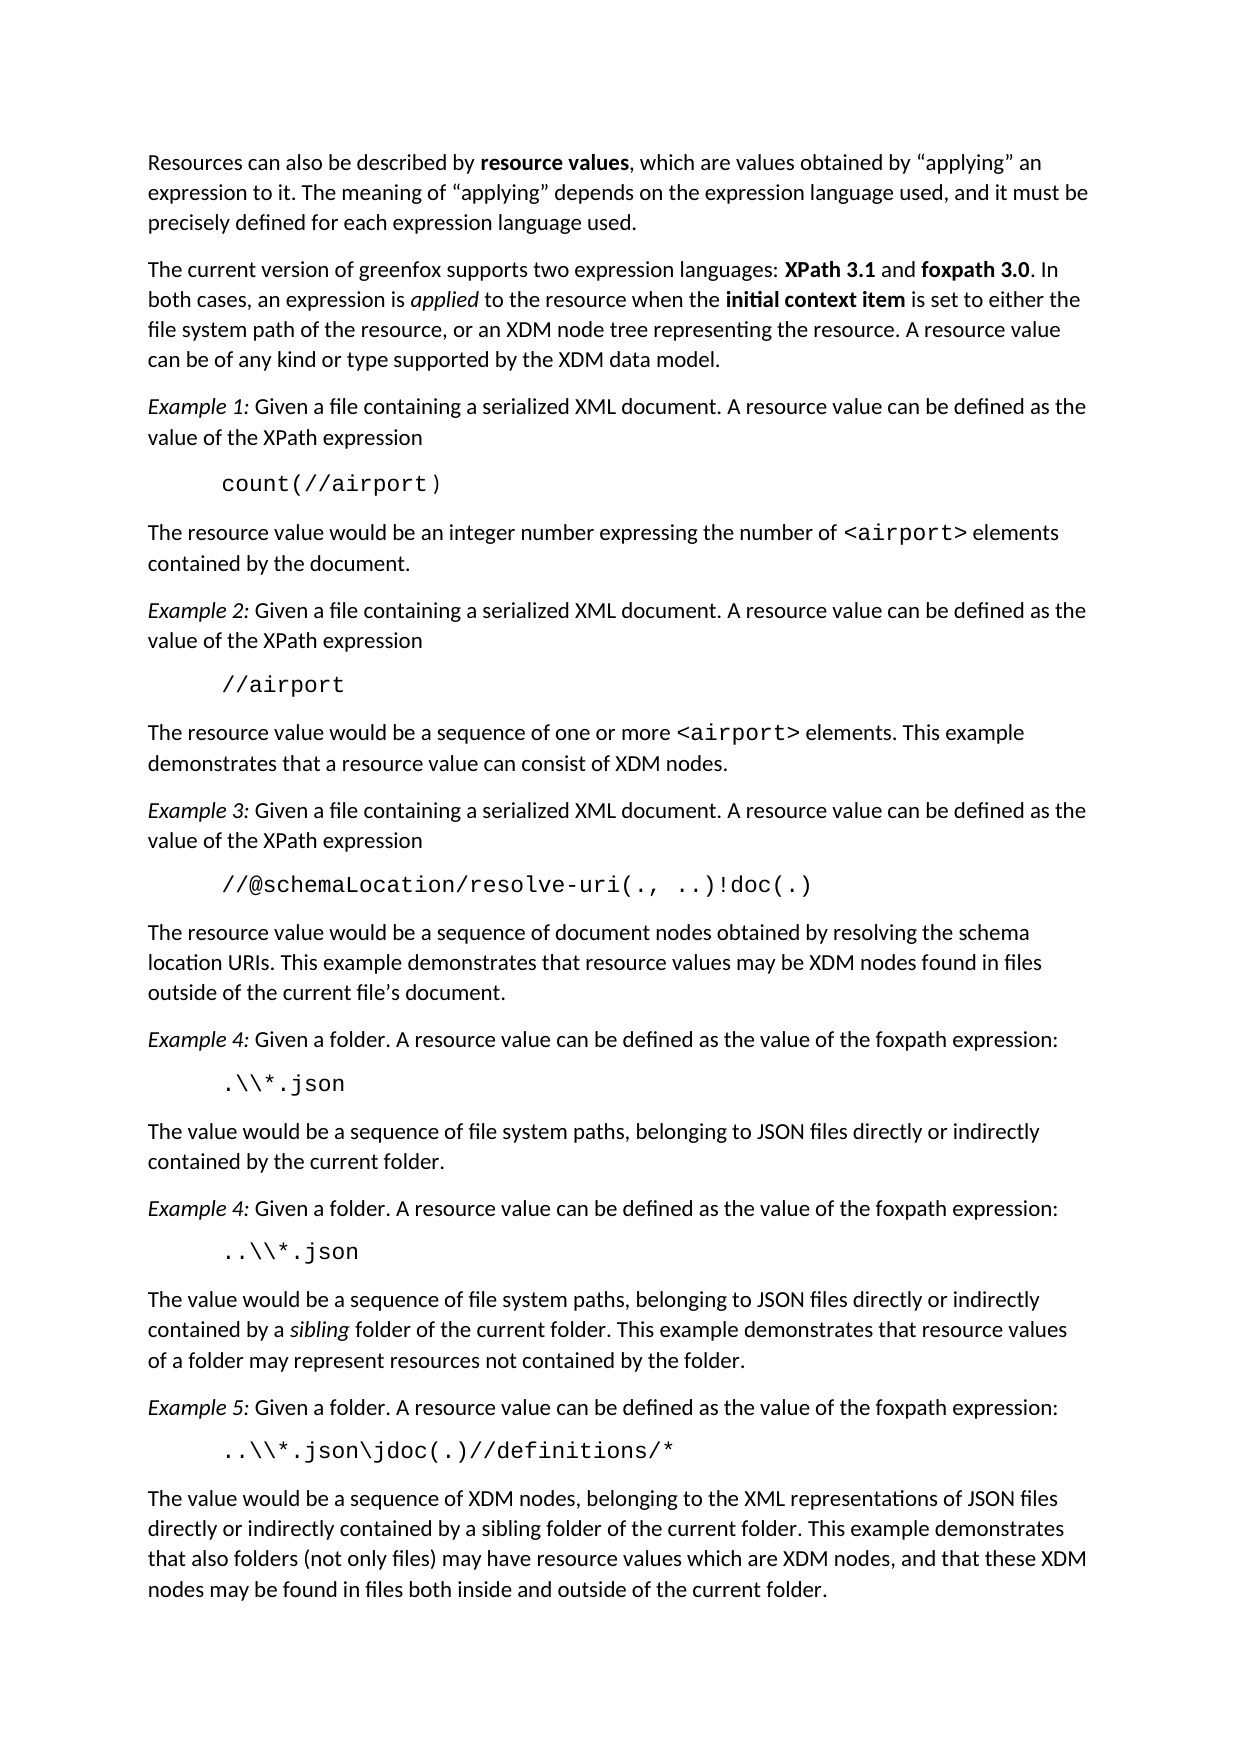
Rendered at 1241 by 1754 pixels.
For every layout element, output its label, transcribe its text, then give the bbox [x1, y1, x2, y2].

text The resource value would be a sequence of one or more <airport> elements. This example demonstrates that a resource value can consist of XDM nodes. [148, 718, 1093, 777]
text Resources can also be described by resource values, which are values obtained by “applying” an expression to it. The meaning of “applying” depends on the expression language used, and it must be precisely defined for each expression language used. [148, 148, 1093, 236]
text Example 2: Given a file containing a serialized XML document. A resource value can be defined as the value of the XPath expression [148, 596, 1093, 654]
text Example 4: Given a folder. A resource value can be defined as the value of the foxpath expression: [148, 1194, 1093, 1222]
text The value would be a sequence of file system paths, belonging to JSON files directly or indirectly contained by a sibling folder of the current folder. This example demonstrates that resource values of a folder may represent resources not contained by the folder. [148, 1285, 1093, 1374]
text Example 5: Given a folder. A resource value can be defined as the value of the foxpath expression: [148, 1393, 1093, 1421]
text //airport [148, 673, 1093, 699]
text ..\\*.json\jdoc(.)//definitions/* [148, 1439, 1093, 1465]
text //@schemaLocation/resolve-uri(., ..)!doc(.) [148, 873, 1093, 899]
text Example 1: Given a file containing a serialized XML document. A resource value can be defined as the value of the XPath expression [148, 392, 1093, 451]
text The current version of greenfox supports two expression languages: XPath 3.1 and foxpath 3.0. In both cases, an expression is applied to the resource when the initial context item is set to either the file system path of the resource, or an XDM node tree representing the resource. A resource value can be of any kind or type supported by the XDM data model. [148, 255, 1093, 373]
text The value would be a sequence of file system paths, belonging to JSON files directly or indirectly contained by the current folder. [148, 1117, 1093, 1175]
text The resource value would be a sequence of document nodes obtained by resolving the schema location URIs. This example demonstrates that resource values may be XDM nodes found in files outside of the current file’s document. [148, 918, 1093, 1006]
text Example 3: Given a file containing a serialized XML document. A resource value can be defined as the value of the XPath expression [148, 796, 1093, 854]
text Example 4: Given a folder. A resource value can be defined as the value of the foxpath expression: [148, 1025, 1093, 1053]
text The resource value would be an integer number expressing the number of <airport> elements contained by the document. [148, 518, 1093, 577]
text .\\*.json [148, 1072, 1093, 1098]
text ..\\*.json [148, 1241, 1093, 1267]
text count(//airport ) [148, 469, 1093, 499]
